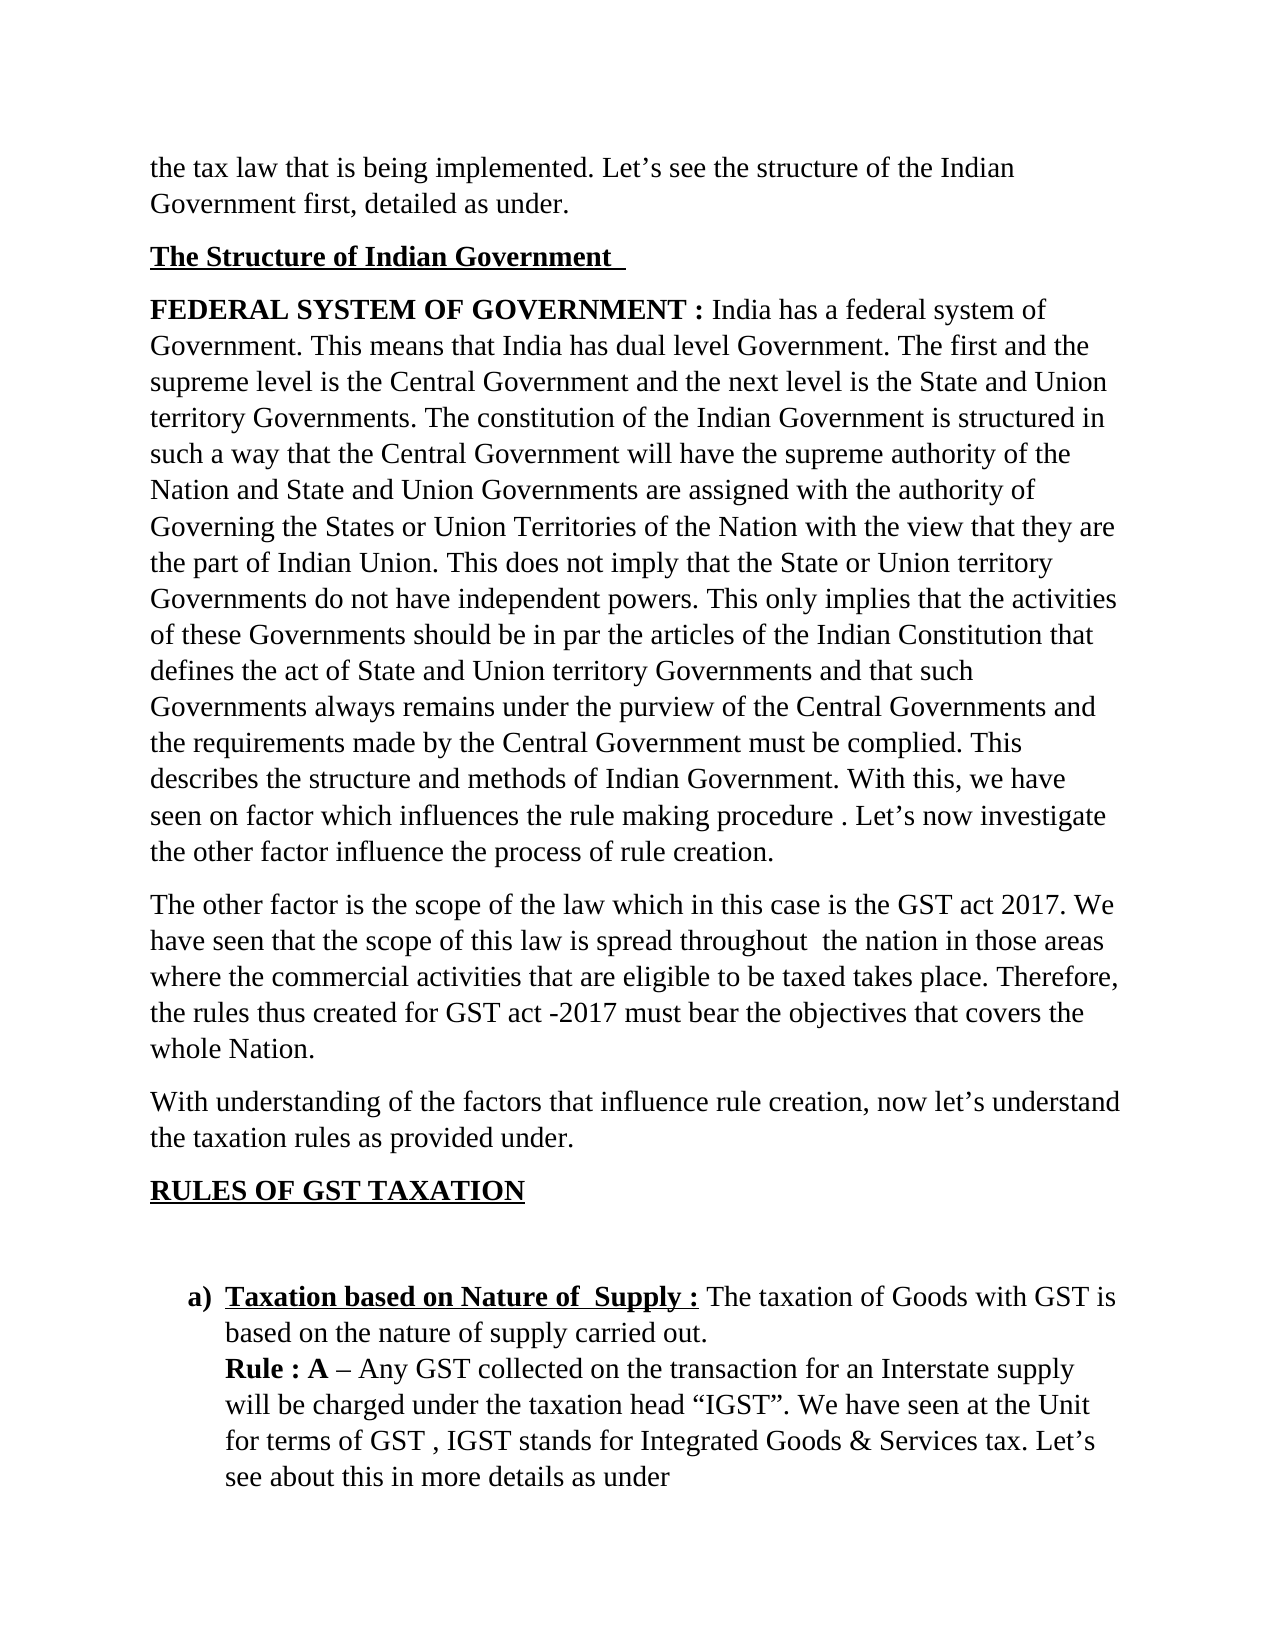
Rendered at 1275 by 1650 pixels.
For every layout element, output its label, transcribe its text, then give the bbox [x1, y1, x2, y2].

text The other factor is the scope of the law which in this case is the GST act 2017. We have seen that the scope of this law is spread throughout the nation in those areas where the commercial activities that are eligible to be taxed takes place. Therefore, the rules thus created for GST act -2017 must bear the objectives that covers the whole Nation. [150, 887, 1125, 1065]
text FEDERAL SYSTEM OF GOVERNMENT : India has a federal system of Government. This means that India has dual level Government. The first and the supreme level is the Central Government and the next level is the State and Union territory Governments. The constitution of the Indian Government is structured in such a way that the Central Government will have the supreme authority of the Nation and State and Union Governments are assigned with the authority of Governing the States or Union Territories of the Nation with the view that they are the part of Indian Union. This does not imply that the State or Union territory Governments do not have independent powers. This only implies that the activities of these Governments should be in par the articles of the Indian Constitution that defines the act of State and Union territory Governments and that such Governments always remains under the purview of the Central Governments and the requirements made by the Central Government must be complied. This describes the structure and methods of Indian Government. With this, we have seen on factor which influences the rule making procedure . Let’s now investigate the other factor influence the process of rule creation. [150, 292, 1125, 867]
text The Structure of Indian Government [150, 239, 1125, 272]
text With understanding of the factors that influence rule creation, now let’s understand the taxation rules as provided under. [150, 1084, 1125, 1154]
list Taxation based on Nature of Supply : The taxation of Goods with GST is based on the nature of supply carried out. [187, 1279, 1125, 1348]
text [150, 150, 1125, 220]
list Rule : A – Any GST collected on the transaction for an Interstate supply will be charged under the taxation head “IGST”. We have seen at the Unit for terms of GST , IGST stands for Integrated Goods & Services tax. Let’s see about this in more details as under [225, 1351, 1125, 1493]
text RULES OF GST TAXATION [150, 1173, 1125, 1207]
